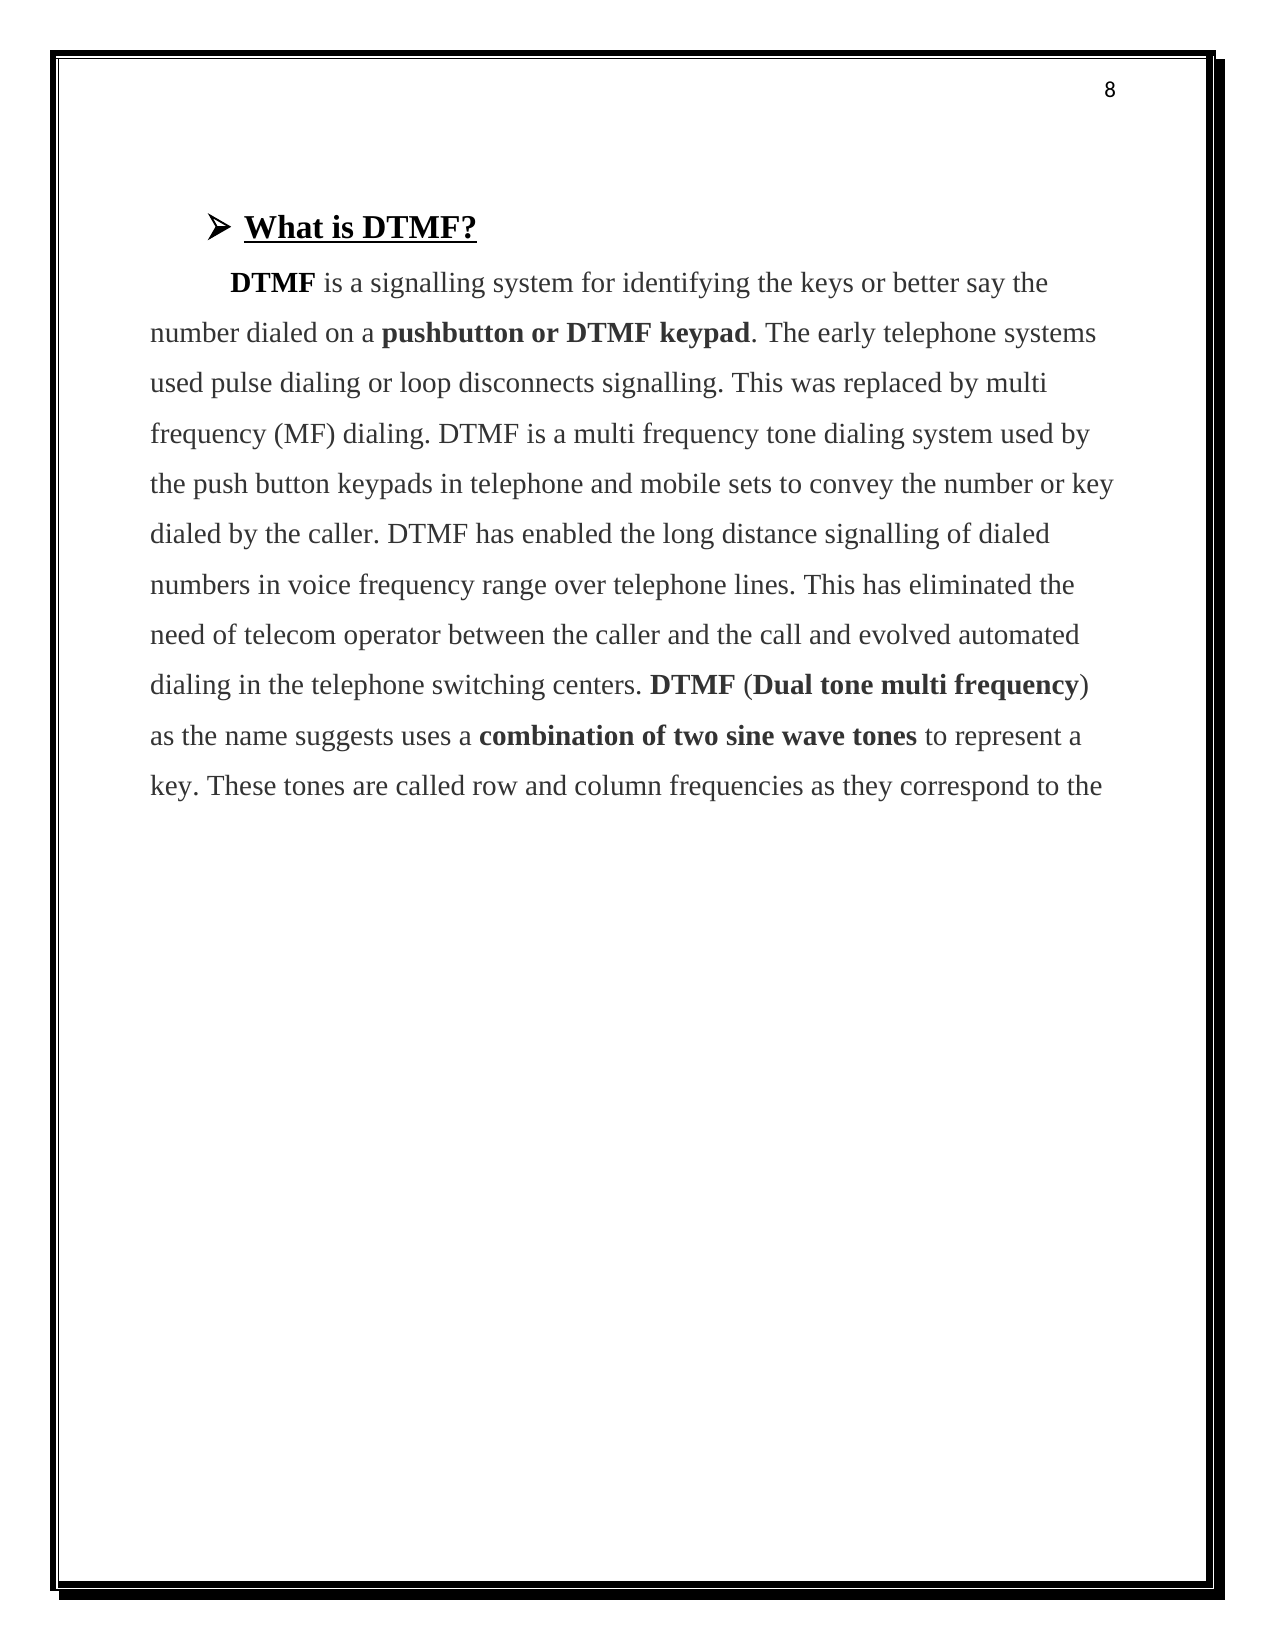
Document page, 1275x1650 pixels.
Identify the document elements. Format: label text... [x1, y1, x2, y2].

text DTMF is a signalling system for identifying the keys or better say the number dialed on a pushbutton or DTMF keypad. The early telephone systems used pulse dialing or loop disconnects signalling. This was replaced by multi frequency (MF) dialing. DTMF is a multi frequency tone dialing system used by the push button keypads in telephone and mobile sets to convey the number or key dialed by the caller. DTMF has enabled the long distance signalling of dialed numbers in voice frequency range over telephone lines. This has eliminated the need of telecom operator between the caller and the call and evolved automated dialing in the telephone switching centers. DTMF (Dual tone multi frequency) as the name suggests uses a combination of two sine wave tones to represent a key. These tones are called row and column frequencies as they correspond to the layout of a telephone keypad. [150, 265, 1116, 802]
list What is DTMF? [206, 207, 1116, 246]
